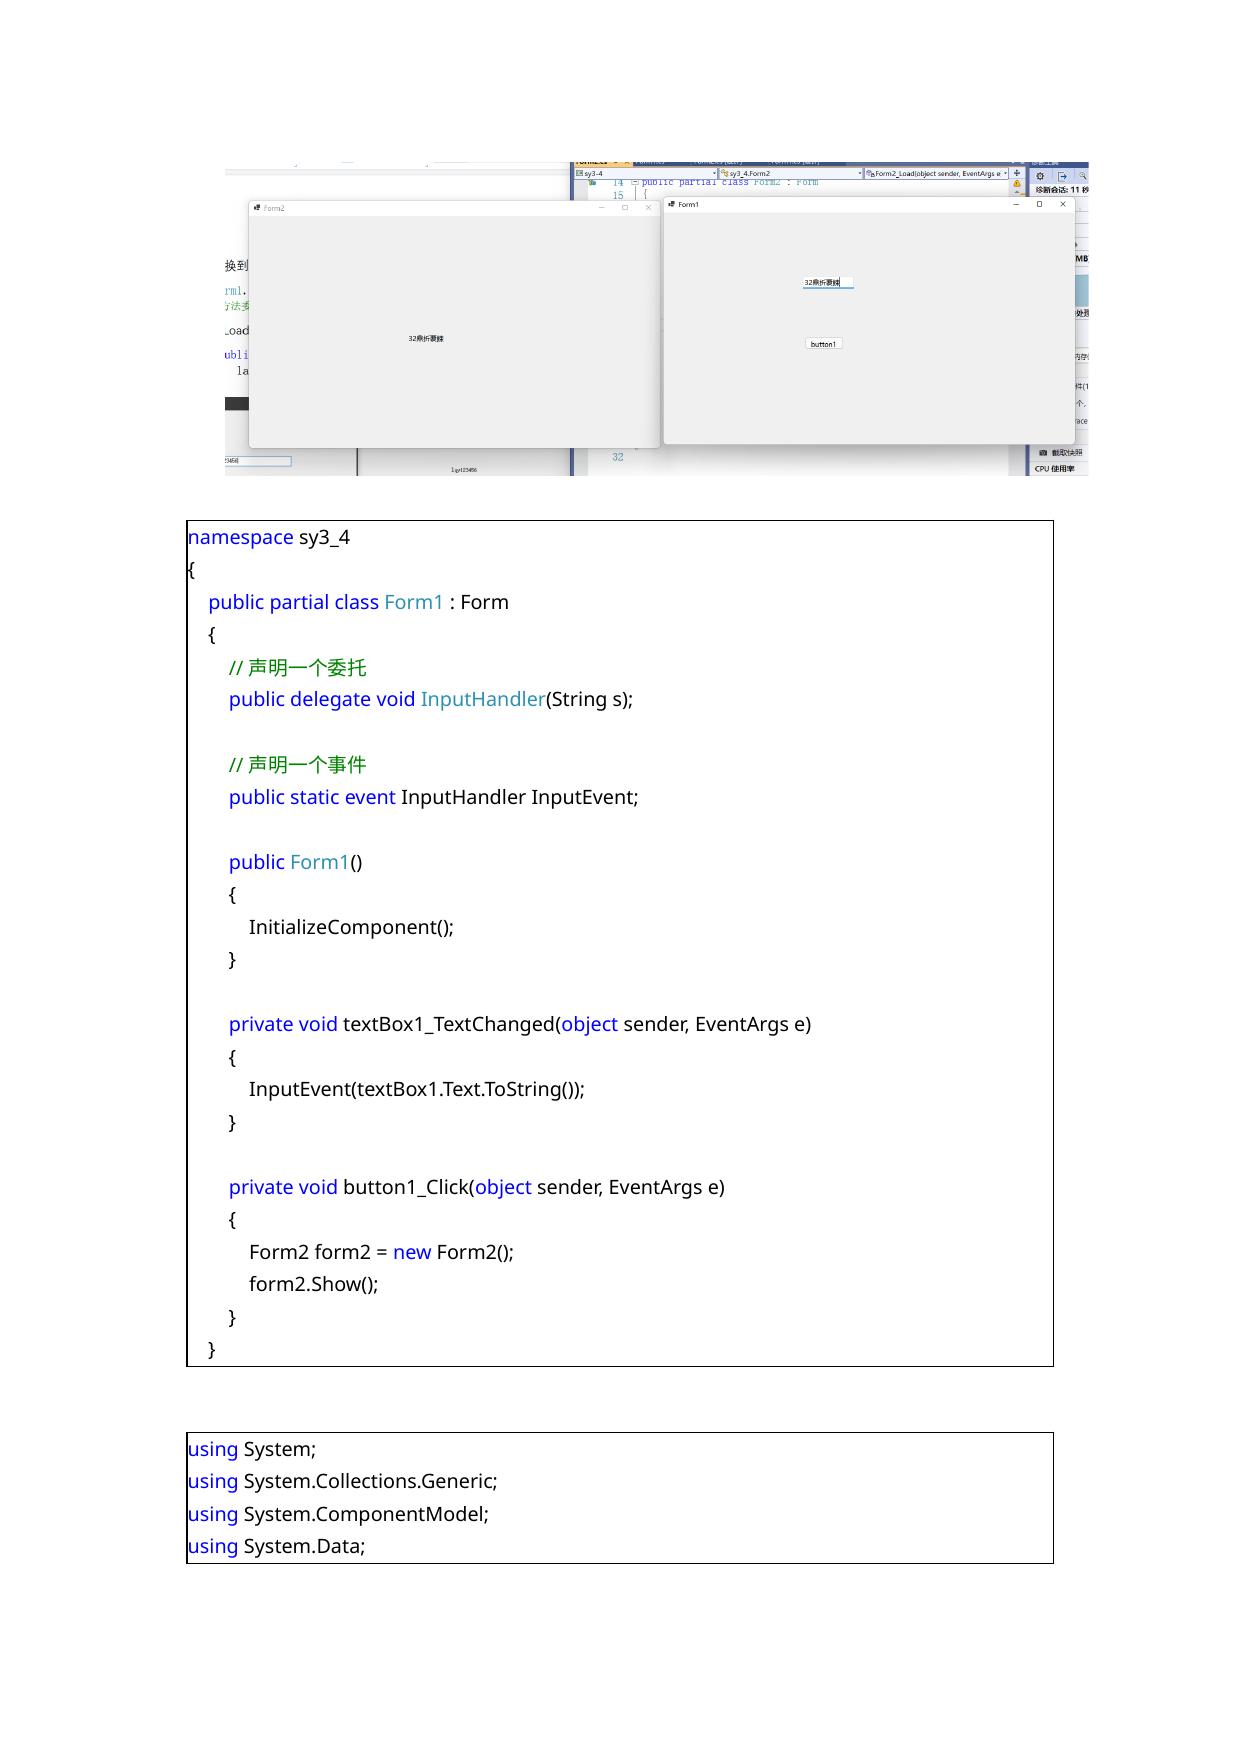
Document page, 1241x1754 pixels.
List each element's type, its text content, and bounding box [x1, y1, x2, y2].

text { [188, 553, 1053, 586]
text private void textBox1_TextChanged(object sender, EventArgs e) [188, 1008, 1053, 1041]
text } [188, 1301, 1053, 1332]
text form2.Show(); [188, 1268, 1053, 1301]
text { [188, 1041, 1053, 1073]
text } [188, 1106, 1053, 1138]
text public Form1() [188, 846, 1053, 878]
text { [188, 878, 1053, 911]
text public delegate void InputHandler(String s); [188, 683, 1053, 716]
text InputEvent(textBox1.Text.ToString()); [188, 1073, 1053, 1106]
text InitializeComponent(); [188, 911, 1053, 943]
text private void button1_Click(object sender, EventArgs e) [188, 1171, 1053, 1203]
text using System.Collections.Generic; [188, 1465, 1053, 1498]
text // 声明一个委托 [188, 651, 1053, 683]
text { [188, 1203, 1053, 1236]
text { [188, 618, 1053, 651]
text using System.Data; [188, 1529, 1053, 1563]
picture [225, 162, 1089, 476]
text using System.ComponentModel; [188, 1498, 1053, 1529]
text } [188, 1332, 1053, 1366]
text public static event InputHandler InputEvent; [188, 781, 1053, 813]
text namespace sy3_4 [188, 521, 1053, 553]
text public partial class Form1 : Form [188, 586, 1053, 618]
text } [188, 943, 1053, 976]
text using System; [188, 1433, 1053, 1465]
text Form2 form2 = new Form2(); [188, 1236, 1053, 1268]
text // 声明一个事件 [188, 748, 1053, 781]
